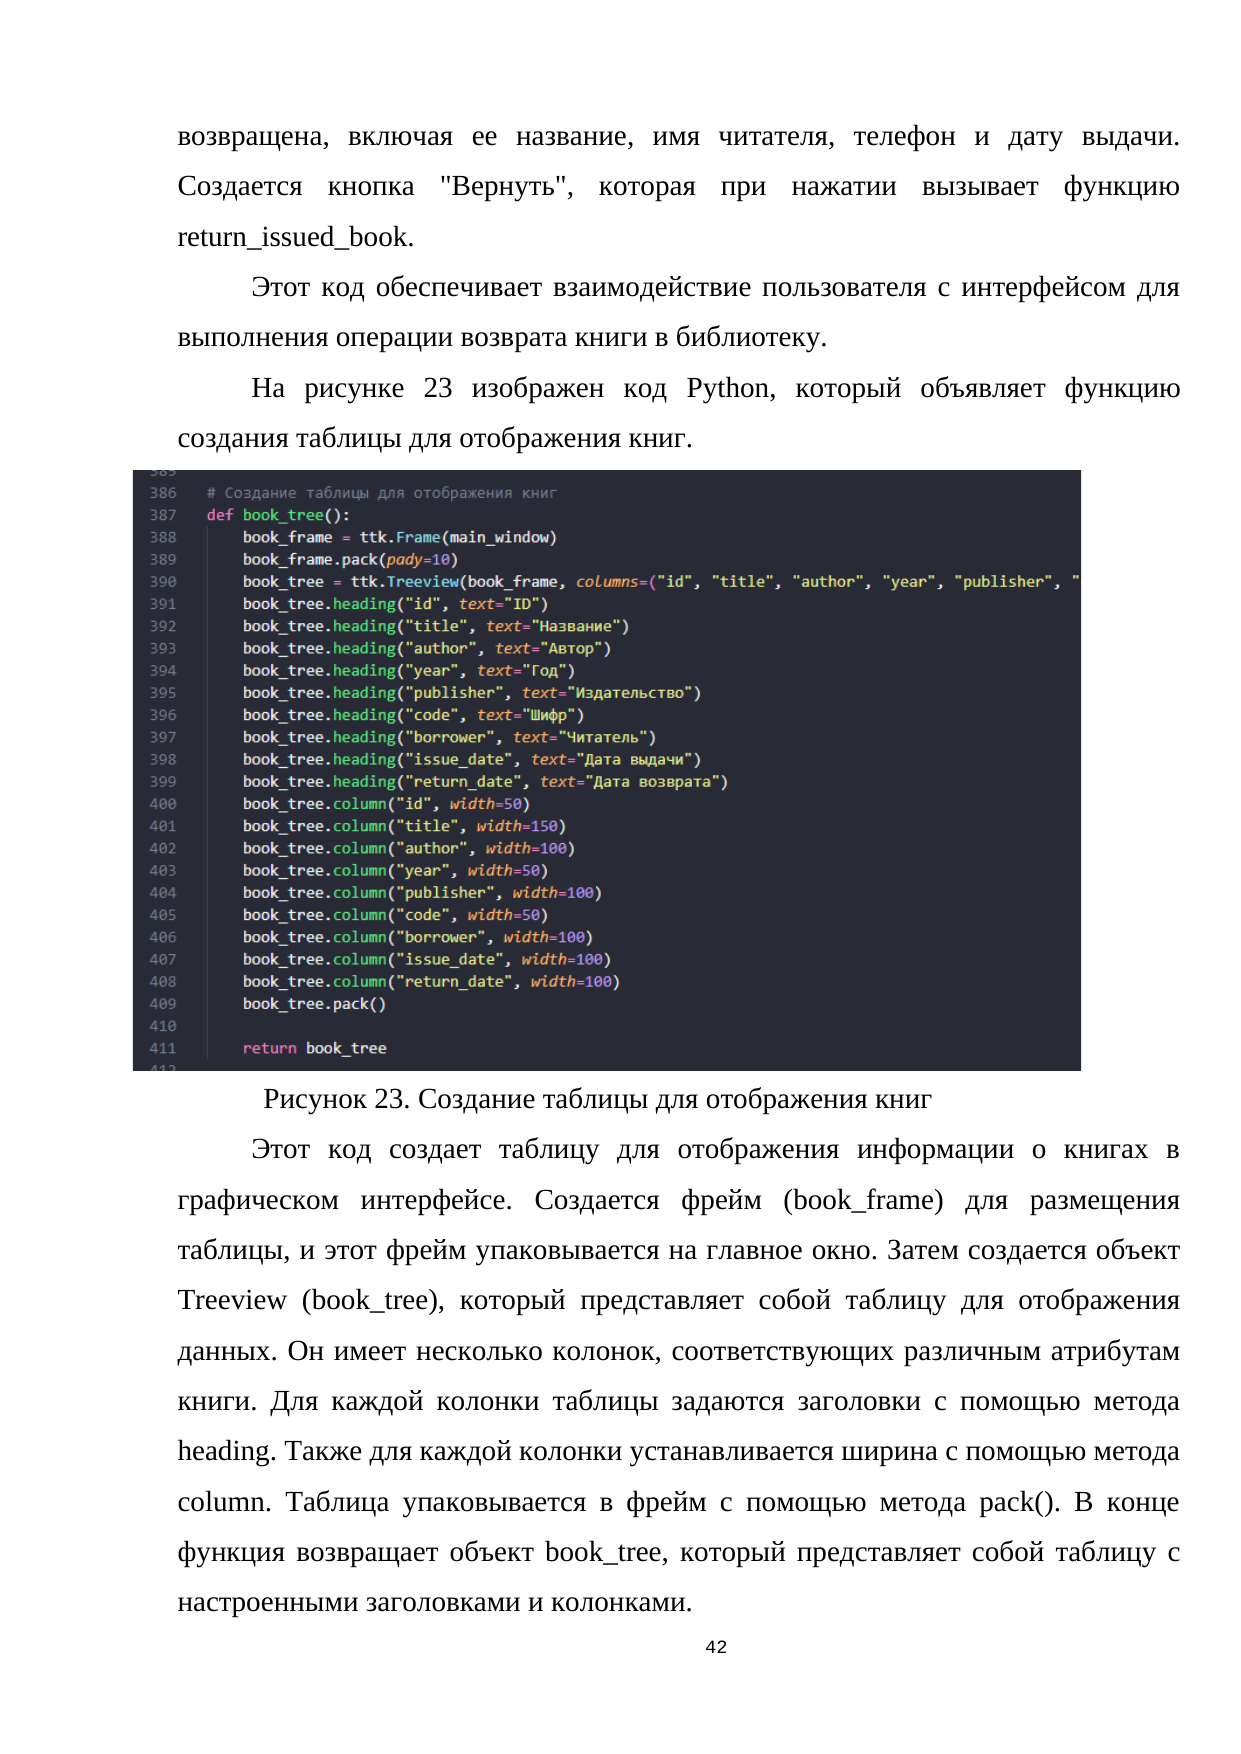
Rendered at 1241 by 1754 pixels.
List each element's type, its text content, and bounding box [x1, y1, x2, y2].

text Рисунок 23. Создание таблицы для отображения книг [15, 1081, 1181, 1115]
text Этот код создает таблицу для отображения информации о книгах в графическом интерфейсе. Создается фрейм (book_frame) для размещения таблицы, и этот фрейм упаковывается на главное окно. Затем создается объект Treeview (book_tree), который представляет собой таблицу для отображения данных. Он имеет несколько колонок, соответствующих различным атрибутам книги. Для каждой колонки таблицы задаются заголовки с помощью метода heading. Также для каждой колонки устанавливается ширина с помощью метода column. Таблица упаковывается в фрейм с помощью метода pack(). В конце функция возвращает объект book_tree, который представляет собой таблицу с настроенными заголовками и колонками. [177, 1131, 1181, 1618]
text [177, 118, 1181, 252]
picture [132, 470, 1082, 1071]
text На рисунке 23 изображен код Python, который объявляет функцию создания таблицы для отображения книг. [177, 370, 1181, 453]
text Этот код обеспечивает взаимодействие пользователя с интерфейсом для выполнения операции возврата книги в библиотеку. [177, 269, 1181, 353]
